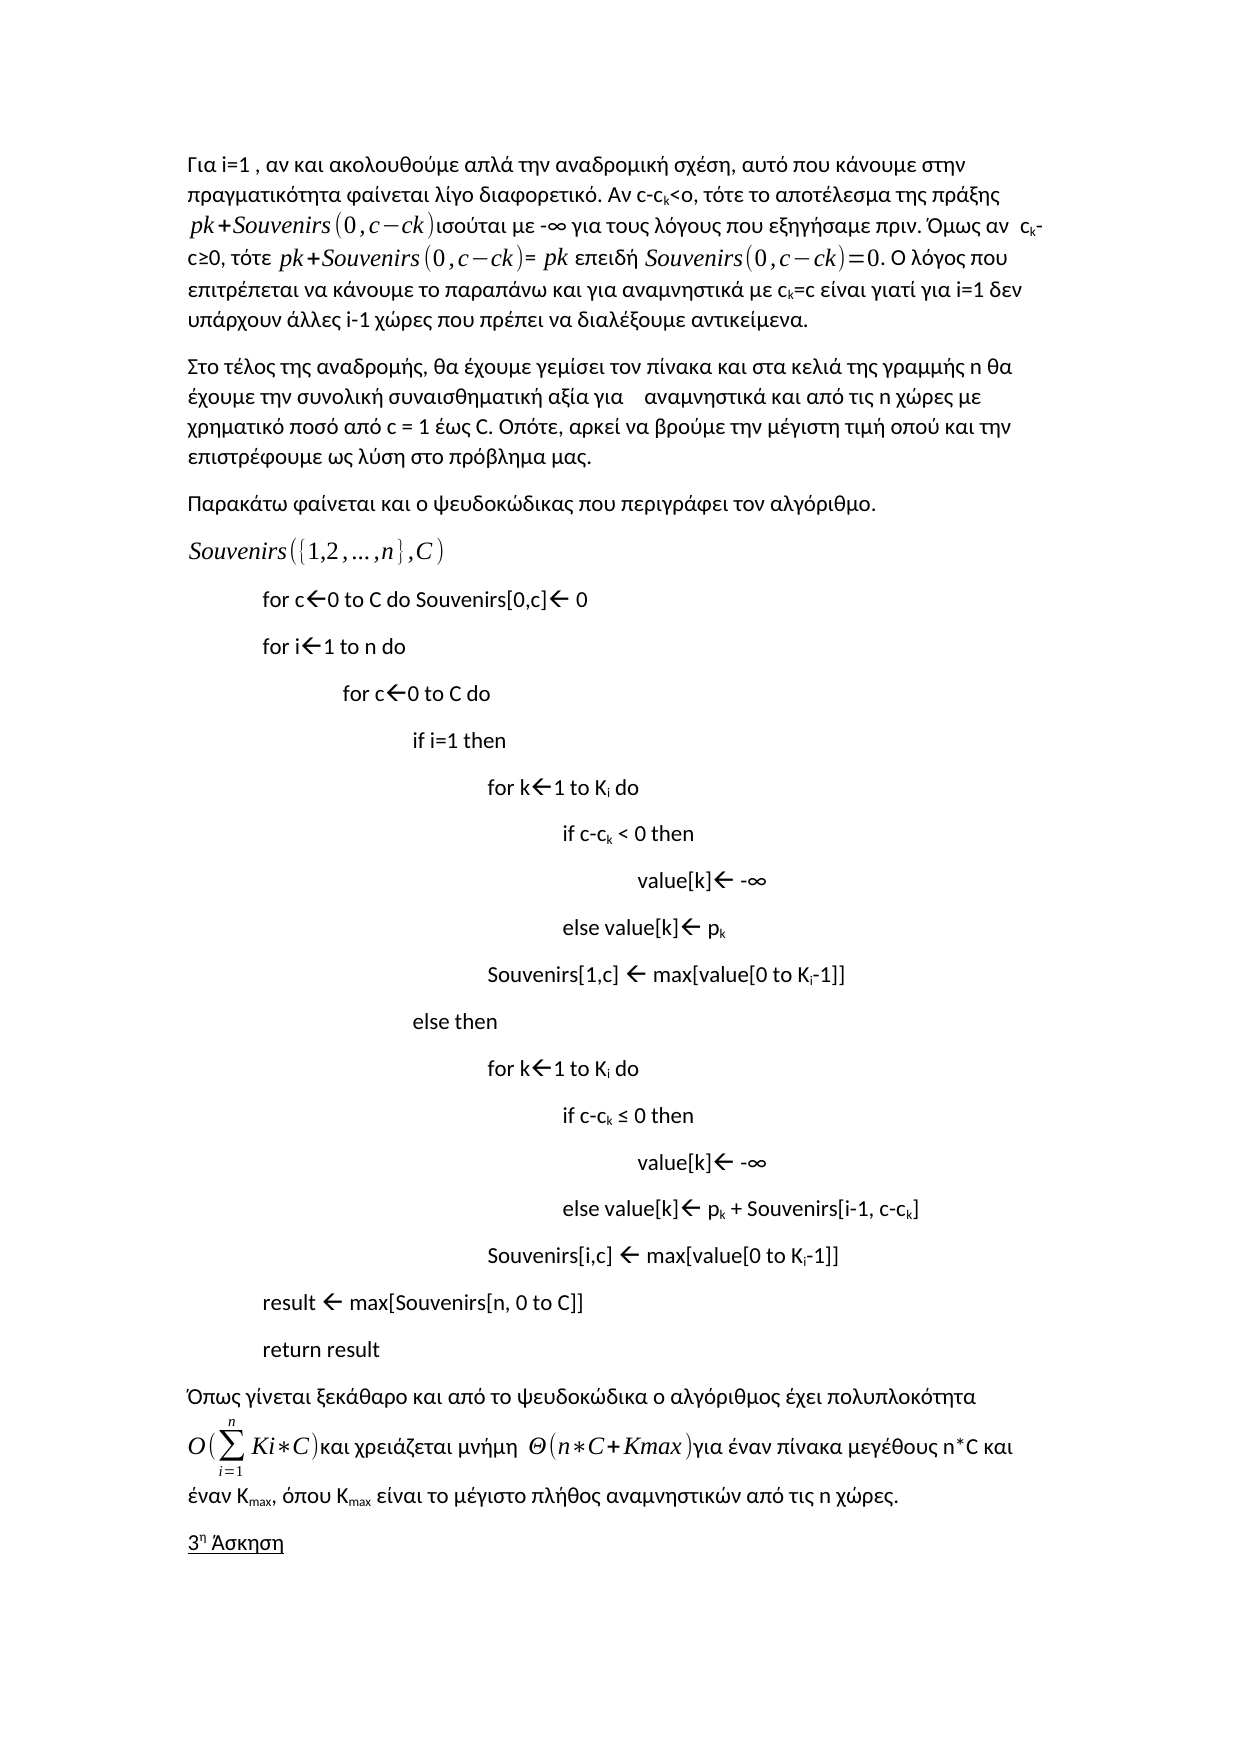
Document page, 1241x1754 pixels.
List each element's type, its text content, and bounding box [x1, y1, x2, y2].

text if c-ck < 0 then [187, 819, 1053, 847]
text else value[k] pk [187, 913, 1053, 941]
text for c0 to C do [187, 679, 1053, 707]
text if c-ck ≤ 0 then [187, 1101, 1053, 1129]
text else then [187, 1007, 1053, 1035]
text if i=1 then [187, 726, 1053, 754]
text for k1 to Ki do [187, 1054, 1053, 1082]
text value[k] -∞ [187, 1148, 1053, 1176]
text 3η Άσκηση [187, 1528, 1053, 1557]
text else value[k] pk + Souvenirs[i-1, c-ck] [187, 1194, 1053, 1222]
text Souvenirs[1,c] max[value[0 to Ki-1]] [187, 960, 1053, 988]
text value[k] -∞ [187, 866, 1053, 894]
text Όπως γίνεται ξεκάθαρο και από το ψευδοκώδικα ο αλγόριθμος έχει πολυπλοκότητα και χρειάζεται μνήμη για έναν πίνακα μεγέθους n*C και έναν Kmax, όπου Kmax είναι το μέγιστο πλήθος αναμνηστικών από τις n χώρες. [187, 1382, 1053, 1510]
text Παρακάτω φαίνεται και ο ψευδοκώδικας που περιγράφει τον αλγόριθμο. [187, 489, 1053, 517]
text for k1 to Ki do [187, 773, 1053, 801]
text Στο τέλος της αναδρομής, θα έχουμε γεμίσει τον πίνακα και στα κελιά της γραμμής n θα έχουμε την συνολική συναισθηματική αξία για αναμνηστικά και από τις n χώρες με χρηματικό ποσό από c = 1 έως C. Οπότε, αρκεί να βρούμε την μέγιστη τιμή οπού και την επιστρέφουμε ως λύση στο πρόβλημα μας. [187, 352, 1053, 471]
text return result [187, 1335, 1053, 1363]
text result max[Souvenirs[n, 0 to C]] [187, 1288, 1053, 1316]
text for c0 to C do Souvenirs[0,c] 0 [187, 585, 1053, 613]
text Για i=1 , αν και ακολουθούμε απλά την αναδρομική σχέση, αυτό που κάνουμε στην πραγματικότητα φαίνεται λίγο διαφορετικό. Αν c-ck<o, τότε το αποτέλεσμα της πράξης ισούται με -∞ για τους λόγους που εξηγήσαμε πριν. Όμως αν ck-c≥0, τότε = επειδή . Ο λόγος που επιτρέπεται να κάνουμε το παραπάνω και για αναμνηστικά με ck=c είναι γιατί για i=1 δεν υπάρχουν άλλες i-1 χώρες που πρέπει να διαλέξουμε αντικείμενα. [187, 150, 1053, 333]
text Souvenirs[i,c] max[value[0 to Ki-1]] [187, 1241, 1053, 1269]
text for i1 to n do [187, 632, 1053, 660]
